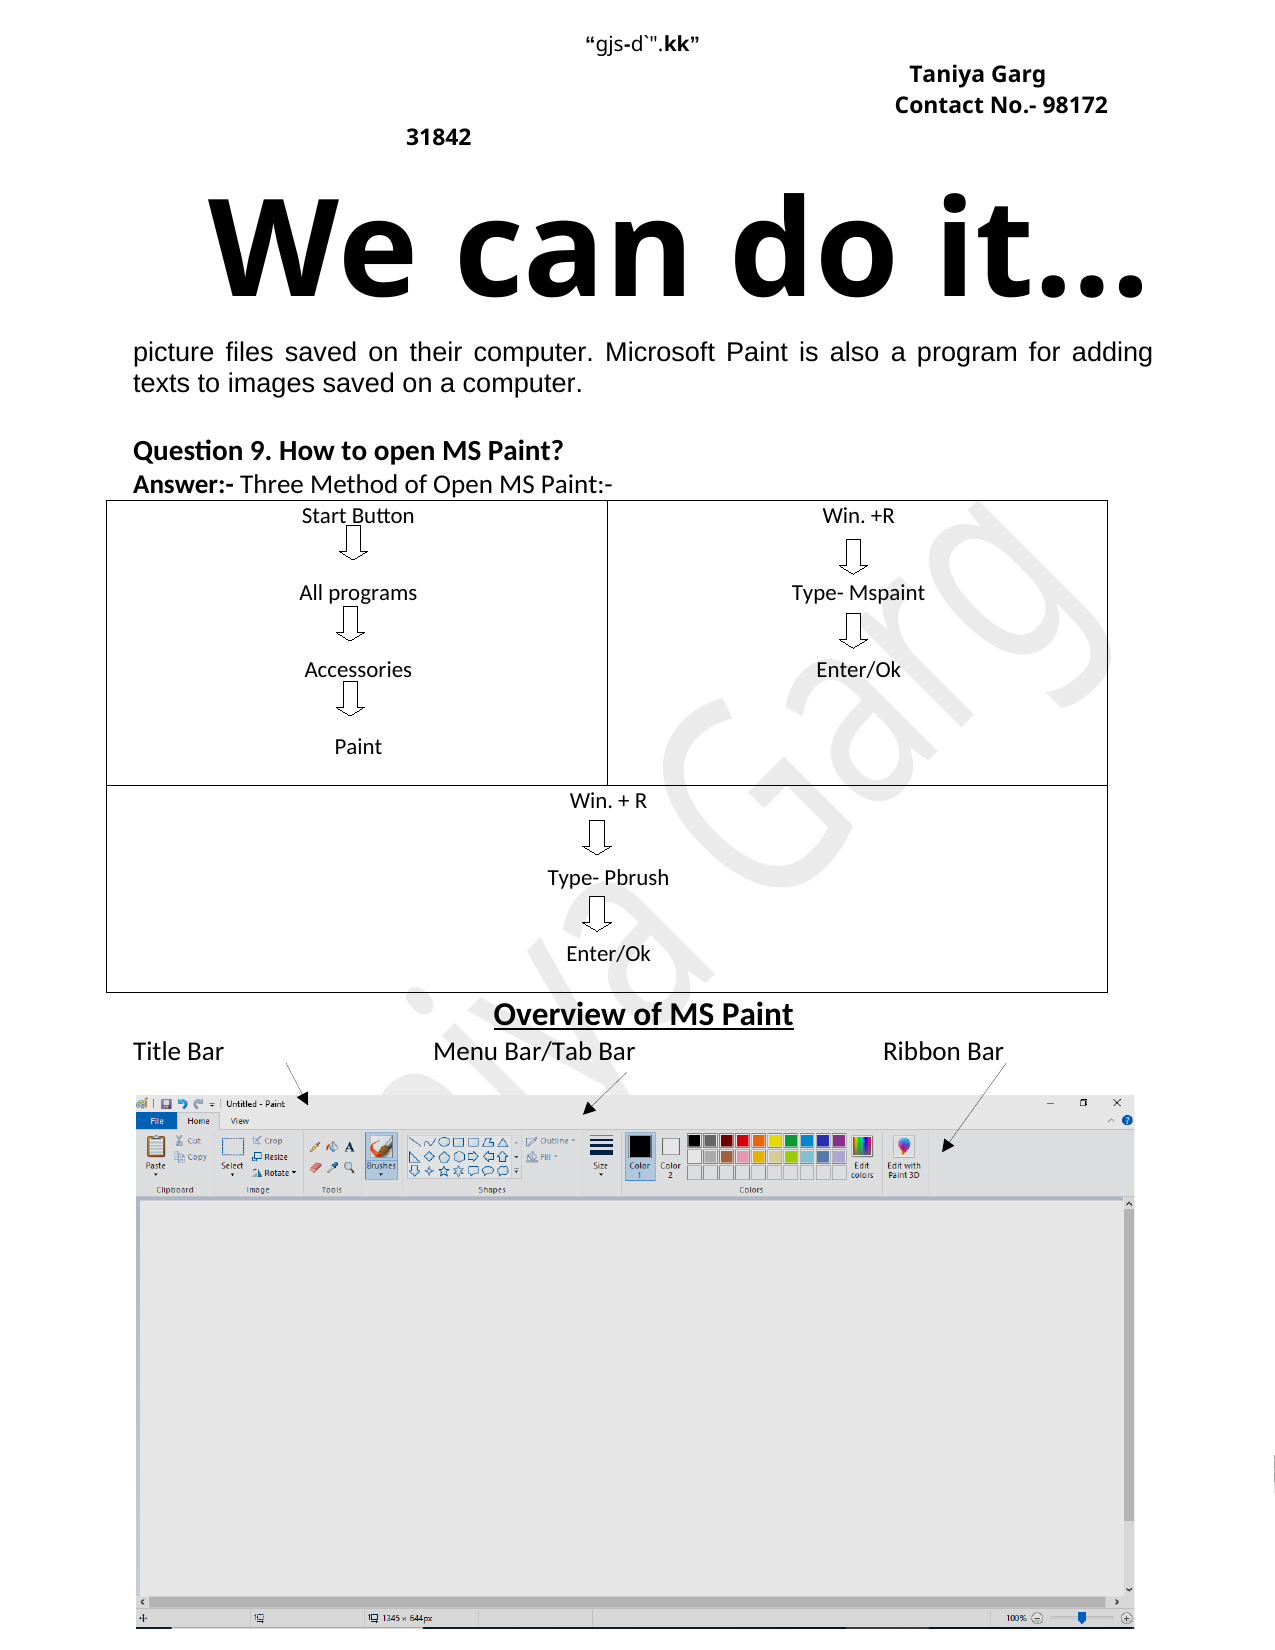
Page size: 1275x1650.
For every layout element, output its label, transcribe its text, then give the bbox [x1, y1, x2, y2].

table_header Win. +R Type- Mspaint Enter/Ok [608, 501, 1107, 785]
picture [136, 1095, 1135, 1629]
table_header Start Button All programs Accessories Paint [107, 501, 607, 785]
text Answer:- Microsoft Paint, also called MS Paint or simply Paint is a computer program made by Microsoft. It allows people to create picture files as well as edit picture files saved on their computer. Microsoft Paint is also a program for adding texts to images saved on a computer. [133, 367, 1154, 399]
text Title Bar Menu Bar/Tab Bar Ribbon Bar [133, 1034, 1154, 1067]
text Answer:- Three Method of Open MS Paint:- [133, 467, 1154, 500]
table_cell Win. + R Type- Pbrush Enter/Ok [107, 786, 1107, 992]
text Overview of MS Paint [133, 993, 1154, 1034]
text Question 9. How to open MS Paint? [133, 432, 1154, 467]
